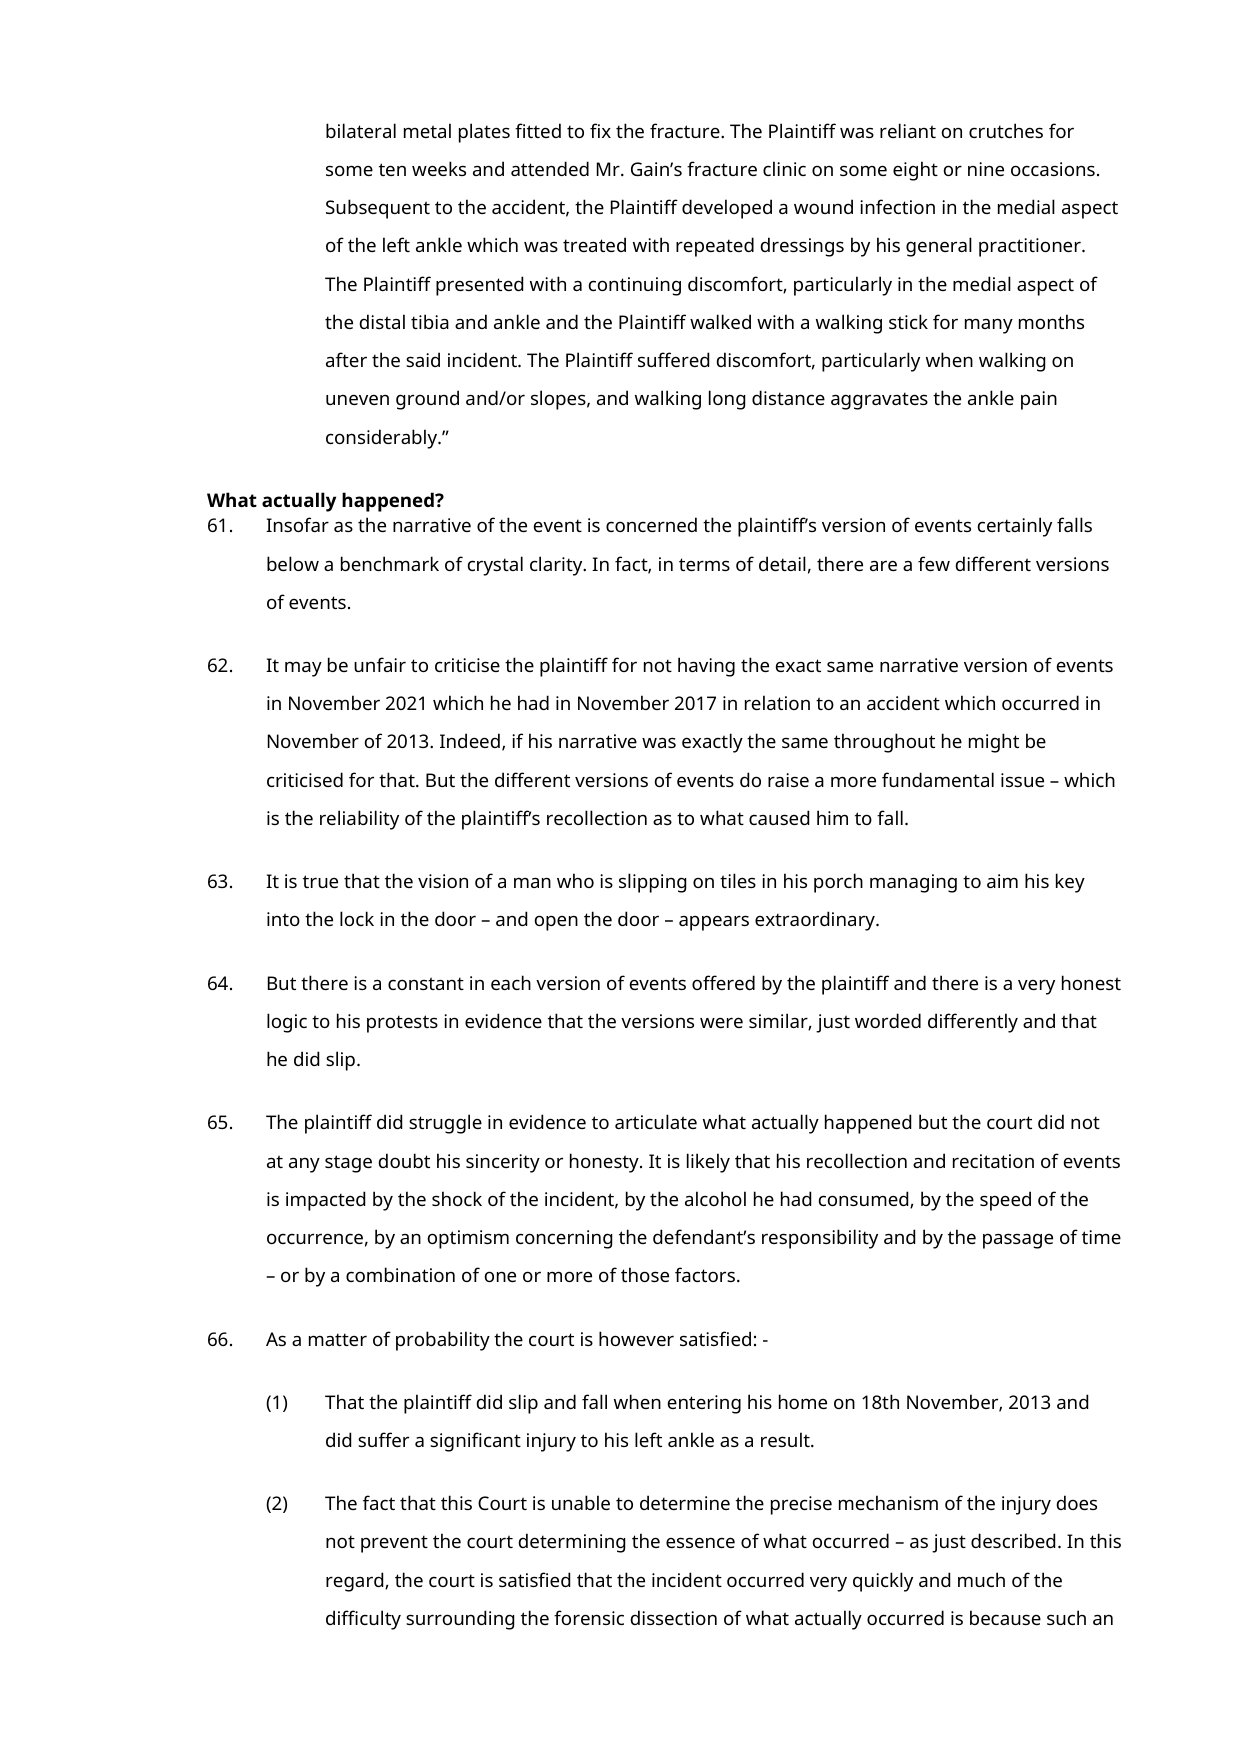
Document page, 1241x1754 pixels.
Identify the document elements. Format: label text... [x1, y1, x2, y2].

text (1) That the plaintiff did slip and fall when entering his home on 18th November, 2013 and did suffer a significant injury to his left ankle as a result. [266, 1389, 1122, 1453]
text 61. Insofar as the narrative of the event is concerned the plaintiff’s version of events certainly falls below a benchmark of crystal clarity. In fact, in terms of detail, there are a few different versions of events. [207, 513, 1122, 615]
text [266, 1491, 1122, 1631]
text 65. The plaintiff did struggle in evidence to articulate what actually happened but the court did not at any stage doubt his sincerity or honesty. It is likely that his recollection and recitation of events is impacted by the shock of the incident, by the alcohol he had consumed, by the speed of the occurrence, by an optimism concerning the defendant’s responsibility and by the passage of time – or by a combination of one or more of those factors. [207, 1110, 1122, 1288]
subtitle What actually happened? [207, 487, 1122, 513]
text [266, 118, 1122, 449]
text 66. As a matter of probability the court is however satisfied: - [207, 1326, 1122, 1351]
text 63. It is true that the vision of a man who is slipping on tiles in his porch managing to aim his key into the lock in the door – and open the door – appears extraordinary. [207, 868, 1122, 932]
text 62. It may be unfair to criticise the plaintiff for not having the exact same narrative version of events in November 2021 which he had in November 2017 in relation to an accident which occurred in November of 2013. Indeed, if his narrative was exactly the same throughout he might be criticised for that. But the different versions of events do raise a more fundamental issue – which is the reliability of the plaintiff’s recollection as to what caused him to fall. [207, 652, 1122, 831]
text 64. But there is a constant in each version of events offered by the plaintiff and there is a very honest logic to his protests in evidence that the versions were similar, just worded differently and that he did slip. [207, 970, 1122, 1072]
